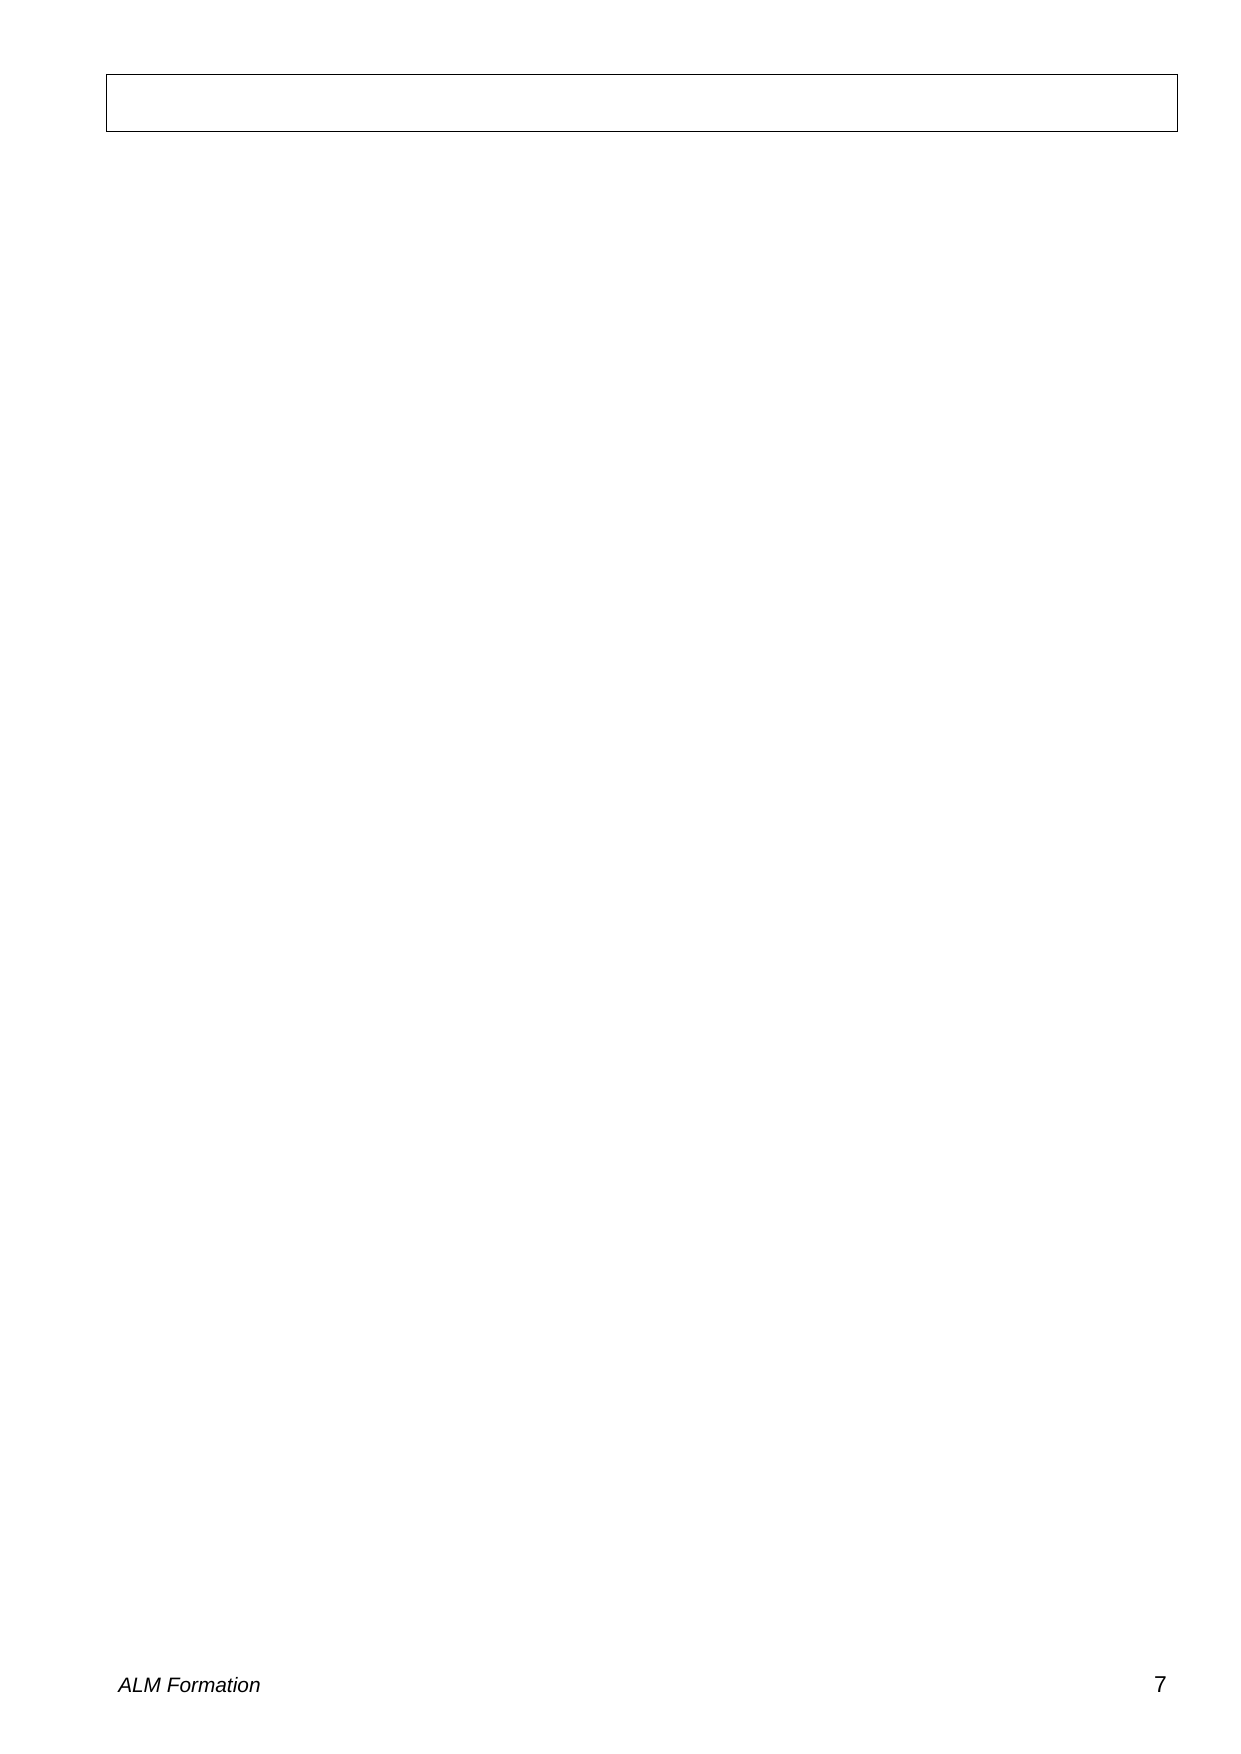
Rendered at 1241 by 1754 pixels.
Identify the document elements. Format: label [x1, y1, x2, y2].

table_header [107, 75, 1177, 131]
